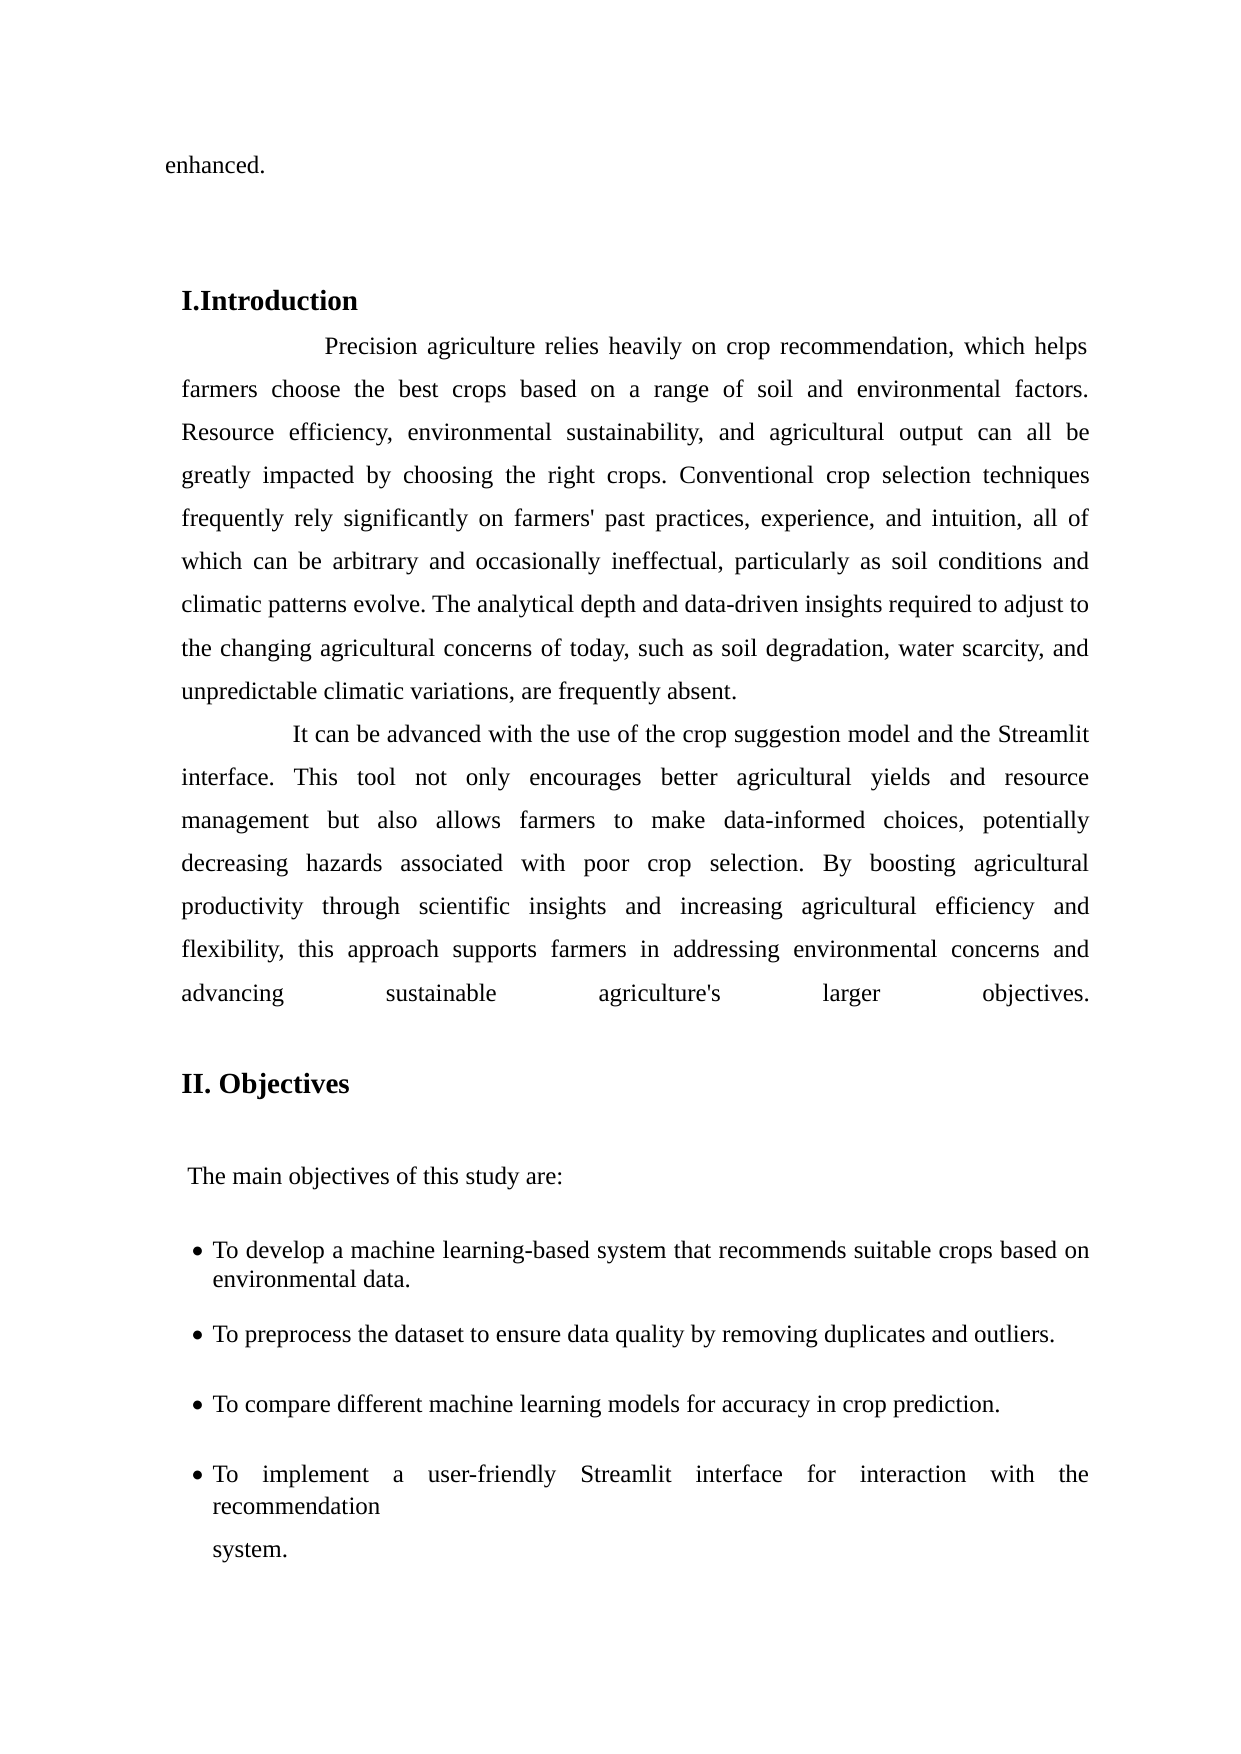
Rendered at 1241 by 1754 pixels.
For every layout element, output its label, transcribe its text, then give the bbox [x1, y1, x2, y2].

list To develop a machine learning-based system that recommends suitable crops based on environmental data. [191, 1234, 1090, 1293]
text The main objectives of this study are: [181, 1161, 1090, 1190]
list To implement a user-friendly Streamlit interface for interaction with the recommendation [191, 1459, 1090, 1520]
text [165, 150, 1090, 268]
text system. [212, 1534, 1090, 1563]
text I.Introduction Precision agriculture relies heavily on crop recommendation, which helps farmers choose the best crops based on a range of soil and environmental factors. Resource efficiency, environmental sustainability, and agricultural output can all be greatly impacted by choosing the right crops. Conventional crop selection techniques frequently rely significantly on farmers' past practices, experience, and intuition, all of which can be arbitrary and occasionally ineffectual, particularly as soil conditions and climatic patterns evolve. The analytical depth and data-driven insights required to adjust to the changing agricultural concerns of today, such as soil degradation, water scarcity, and unpredictable climatic variations, are frequently absent. It can be advanced with the use of the crop suggestion model and the Streamlit interface. This tool not only encourages better agricultural yields and resource management but also allows farmers to make data-informed choices, potentially decreasing hazards associated with poor crop selection. By boosting agricultural productivity through scientific insights and increasing agricultural efficiency and flexibility, this approach supports farmers in addressing environmental concerns and advancing sustainable agriculture's larger objectives. II. Objectives [181, 283, 1090, 1100]
list To compare different machine learning models for accuracy in crop prediction. [191, 1388, 1090, 1419]
list To preprocess the dataset to ensure data quality by removing duplicates and outliers. [191, 1318, 1090, 1349]
